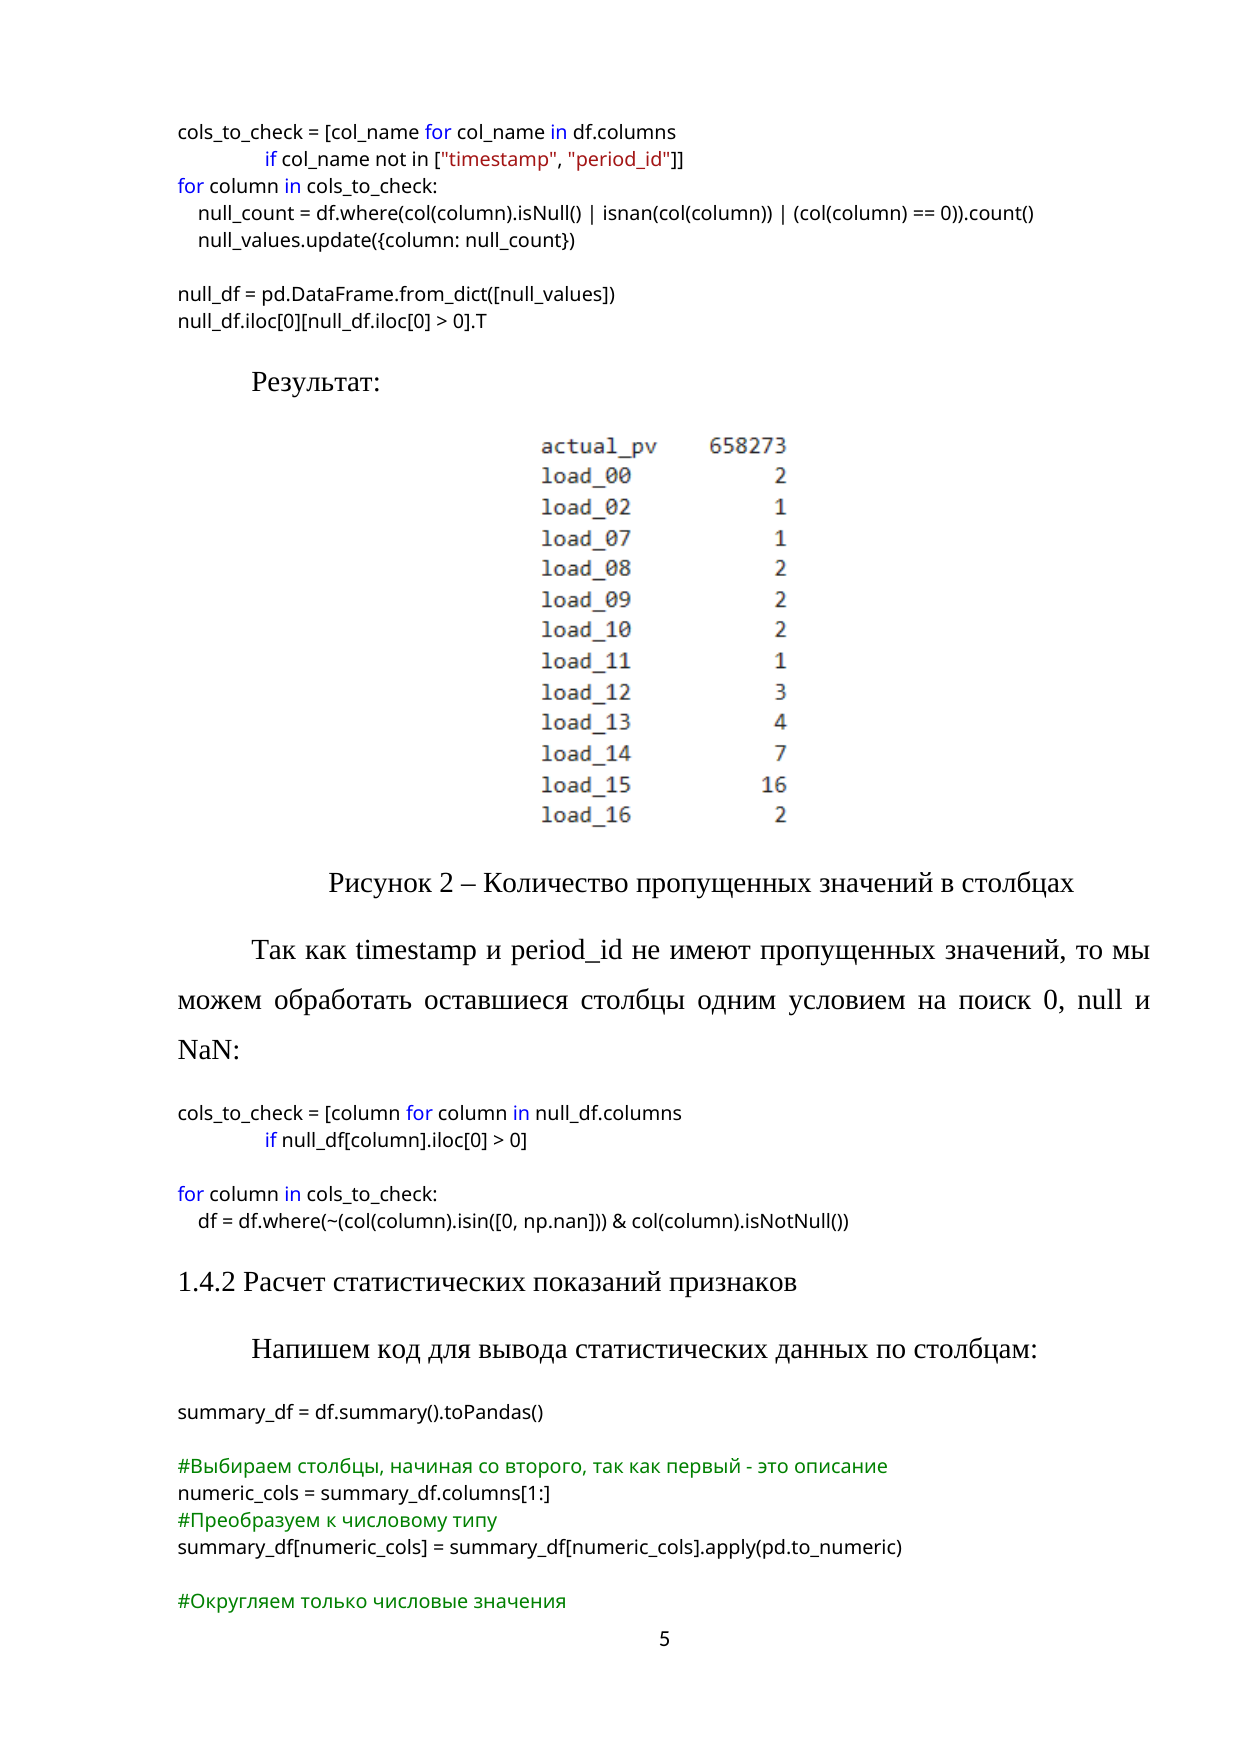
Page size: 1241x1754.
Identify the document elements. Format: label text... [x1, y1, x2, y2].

text numeric_cols = summary_df.columns[1:] [177, 1479, 1152, 1506]
text summary_df[numeric_cols] = summary_df[numeric_cols].apply(pd.to_numeric) [177, 1533, 1152, 1560]
text df = df.where(~(col(column).isin([0, np.nan])) & col(column).isNotNull()) [177, 1207, 1152, 1234]
text if col_name not in ["timestamp", "period_id"]] [177, 145, 1152, 172]
text null_df = pd.DataFrame.from_dict([null_values]) [177, 280, 1152, 307]
text Рисунок 2 – Количество пропущенных значений в столбцах [177, 865, 1152, 898]
text cols_to_check = [column for column in null_df.columns [177, 1099, 1152, 1126]
text #Округляем только числовые значения [177, 1587, 1152, 1614]
text null_count = df.where(col(column).isNull() | isnan(col(column)) | (col(column) == 0)).count() [177, 199, 1152, 226]
text summary_df = df.summary().toPandas() [177, 1398, 1152, 1425]
text Результат: [177, 364, 1152, 398]
text if null_df[column].iloc[0] > 0] [177, 1126, 1152, 1153]
text #Преобразуем к числовому типу [177, 1506, 1152, 1533]
text for column in cols_to_check: [177, 1180, 1152, 1207]
text null_df.iloc[0][null_df.iloc[0] > 0].T [177, 307, 1152, 334]
text null_values.update({column: null_count}) [177, 226, 1152, 253]
picture [530, 431, 798, 835]
text 1.4.2 Расчет статистических показаний признаков [177, 1264, 1152, 1298]
text Напишем код для вывода статистических данных по столбцам: [177, 1331, 1152, 1365]
text Так как timestamp и period_id не имеют пропущенных значений, то мы можем обработать оставшиеся столбцы одним условием на поиск 0, null и NaN: [177, 932, 1152, 1066]
text #Выбираем столбцы, начиная со второго, так как первый - это описание [177, 1452, 1152, 1479]
text for column in cols_to_check: [177, 172, 1152, 199]
text cols_to_check = [col_name for col_name in df.columns [177, 118, 1152, 145]
